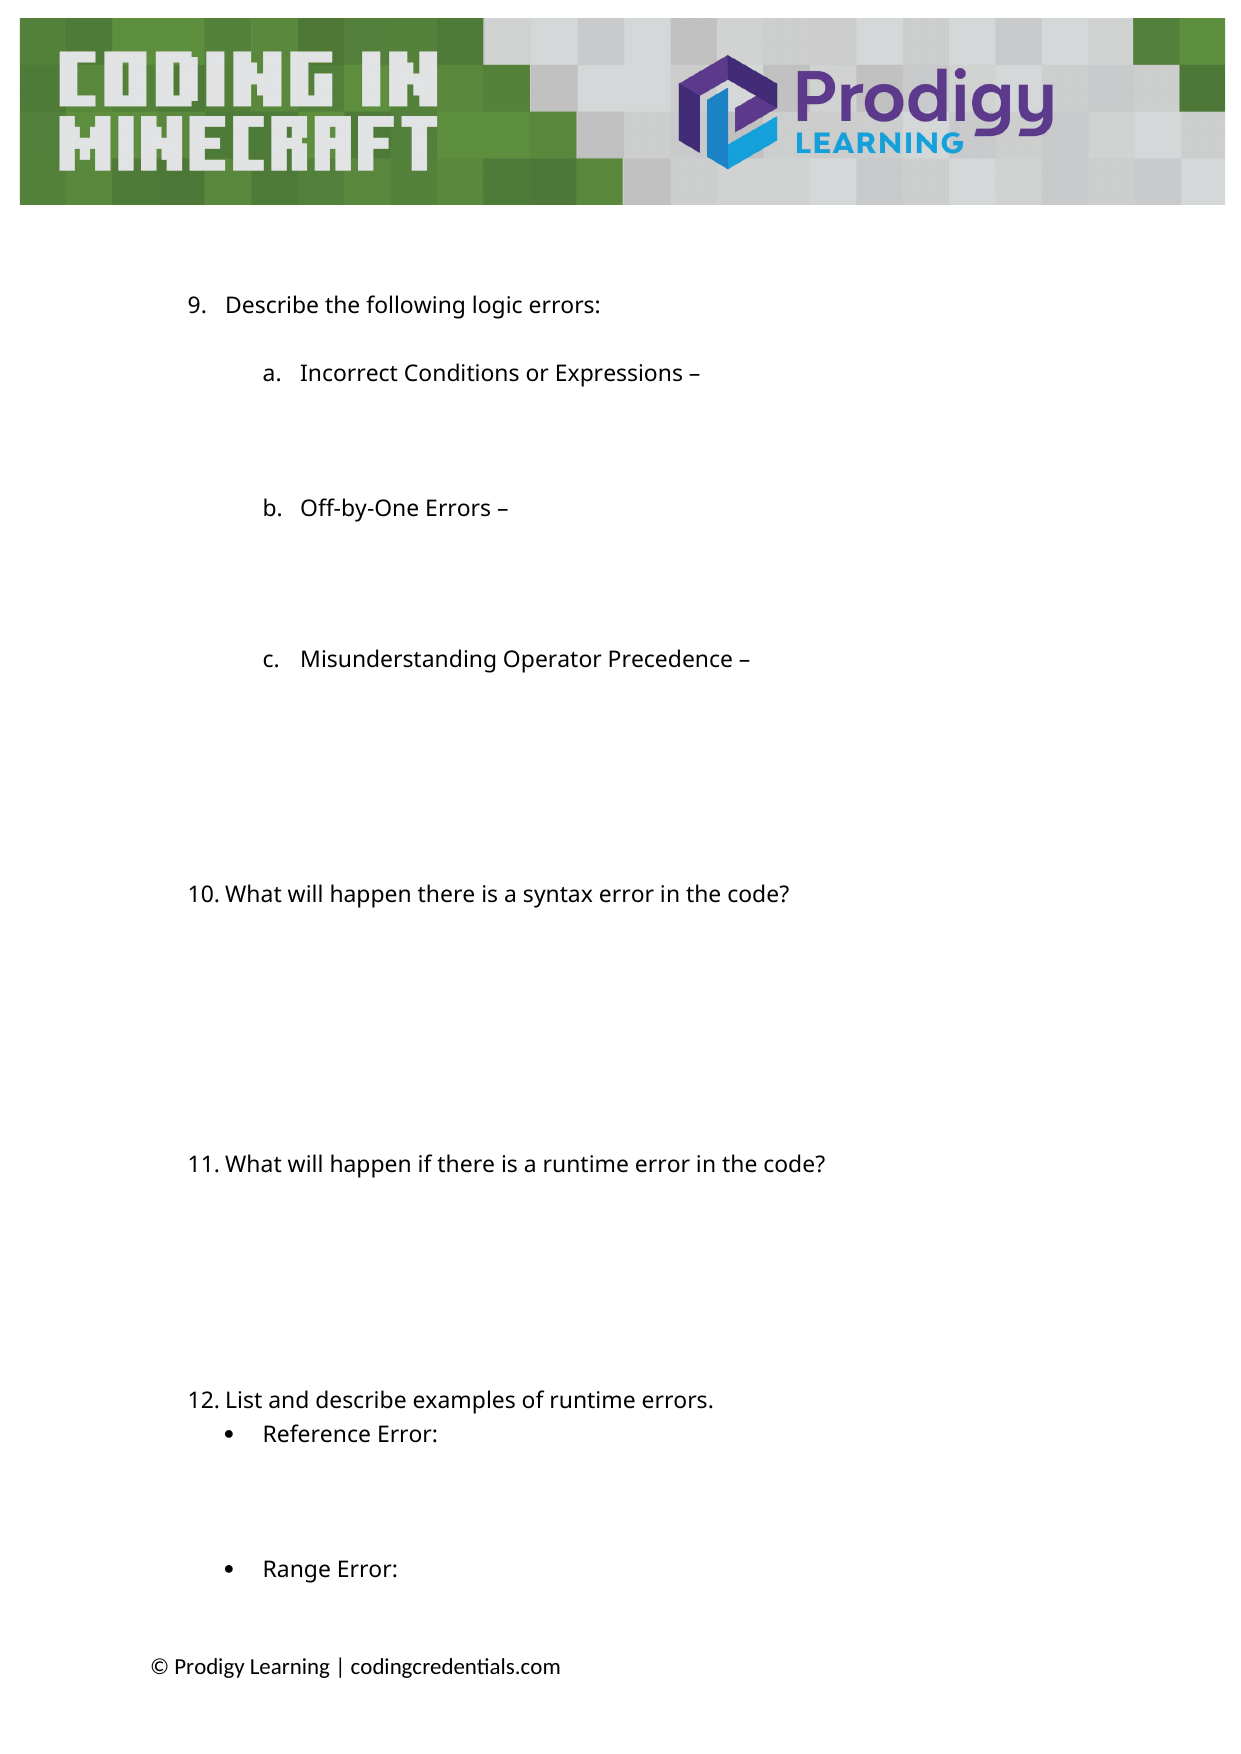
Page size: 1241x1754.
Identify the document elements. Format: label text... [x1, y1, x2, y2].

list Describe the following logic errors: [187, 289, 1090, 320]
list List and describe examples of runtime errors. [187, 1384, 1090, 1416]
list Misunderstanding Operator Precedence – [262, 643, 1090, 674]
picture [19, 18, 1226, 205]
list Incorrect Conditions or Expressions – [262, 357, 1090, 388]
list What will happen if there is a runtime error in the code? [187, 1148, 1090, 1179]
list Reference Error: [225, 1418, 1090, 1449]
list What will happen there is a syntax error in the code? [187, 878, 1090, 909]
list Off-by-One Errors – [262, 492, 1090, 523]
list Range Error: [225, 1553, 1090, 1584]
